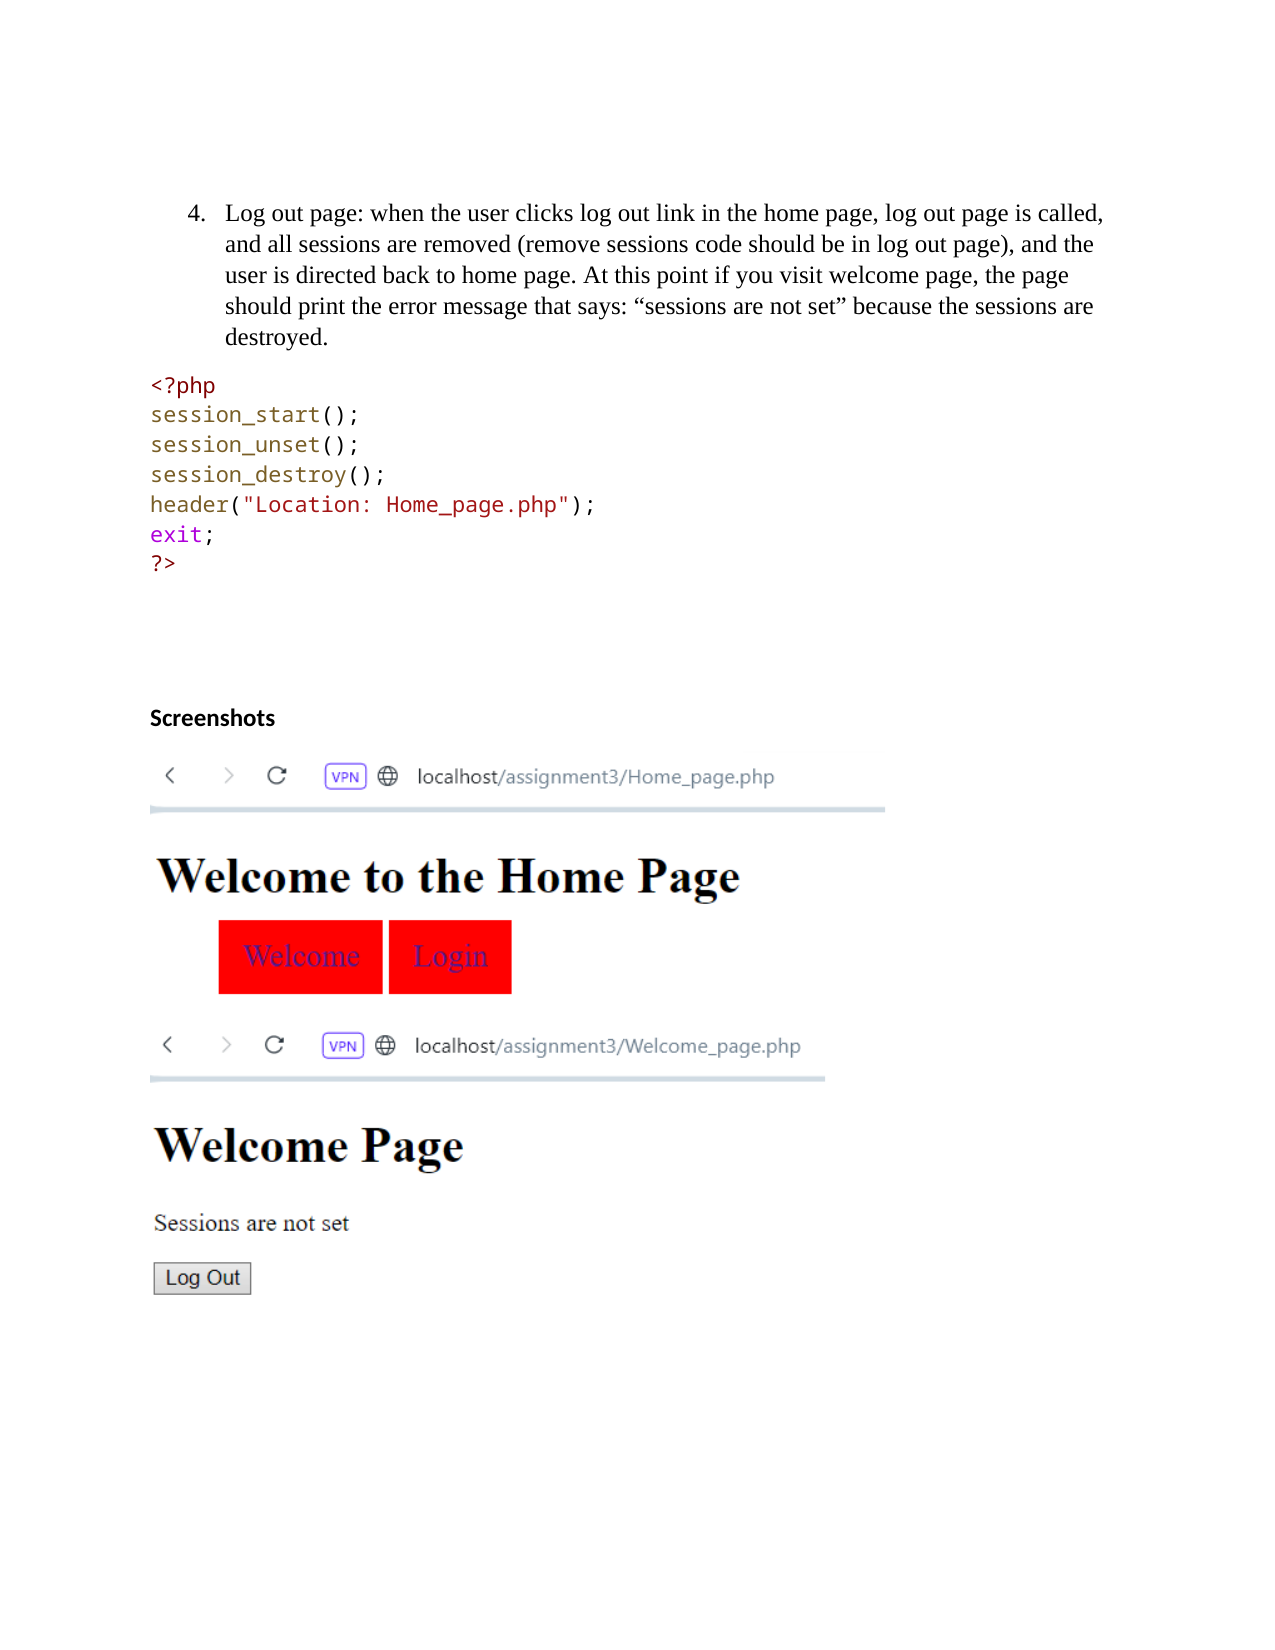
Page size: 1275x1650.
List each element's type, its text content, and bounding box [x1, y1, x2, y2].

text header("Location: Home_page.php"); [150, 489, 1125, 518]
picture [150, 751, 886, 1023]
text Screenshots [150, 702, 1125, 732]
text session_start(); [150, 399, 1125, 429]
text exit; [150, 518, 1125, 548]
picture [150, 1024, 826, 1305]
list Log out page: when the user clicks log out link in the home page, log out page is called, and all sessions are removed (remove sessions code should be in log out page), and the user is directed back to home page. At this point if you visit welcome page, the page should print the error message that says: “sessions are not set” because the sessions are destroyed. [187, 198, 1125, 351]
text session_destroy(); [150, 459, 1125, 489]
text <?php [150, 369, 1125, 399]
text session_unset(); [150, 429, 1125, 459]
text ?> [150, 548, 1125, 578]
